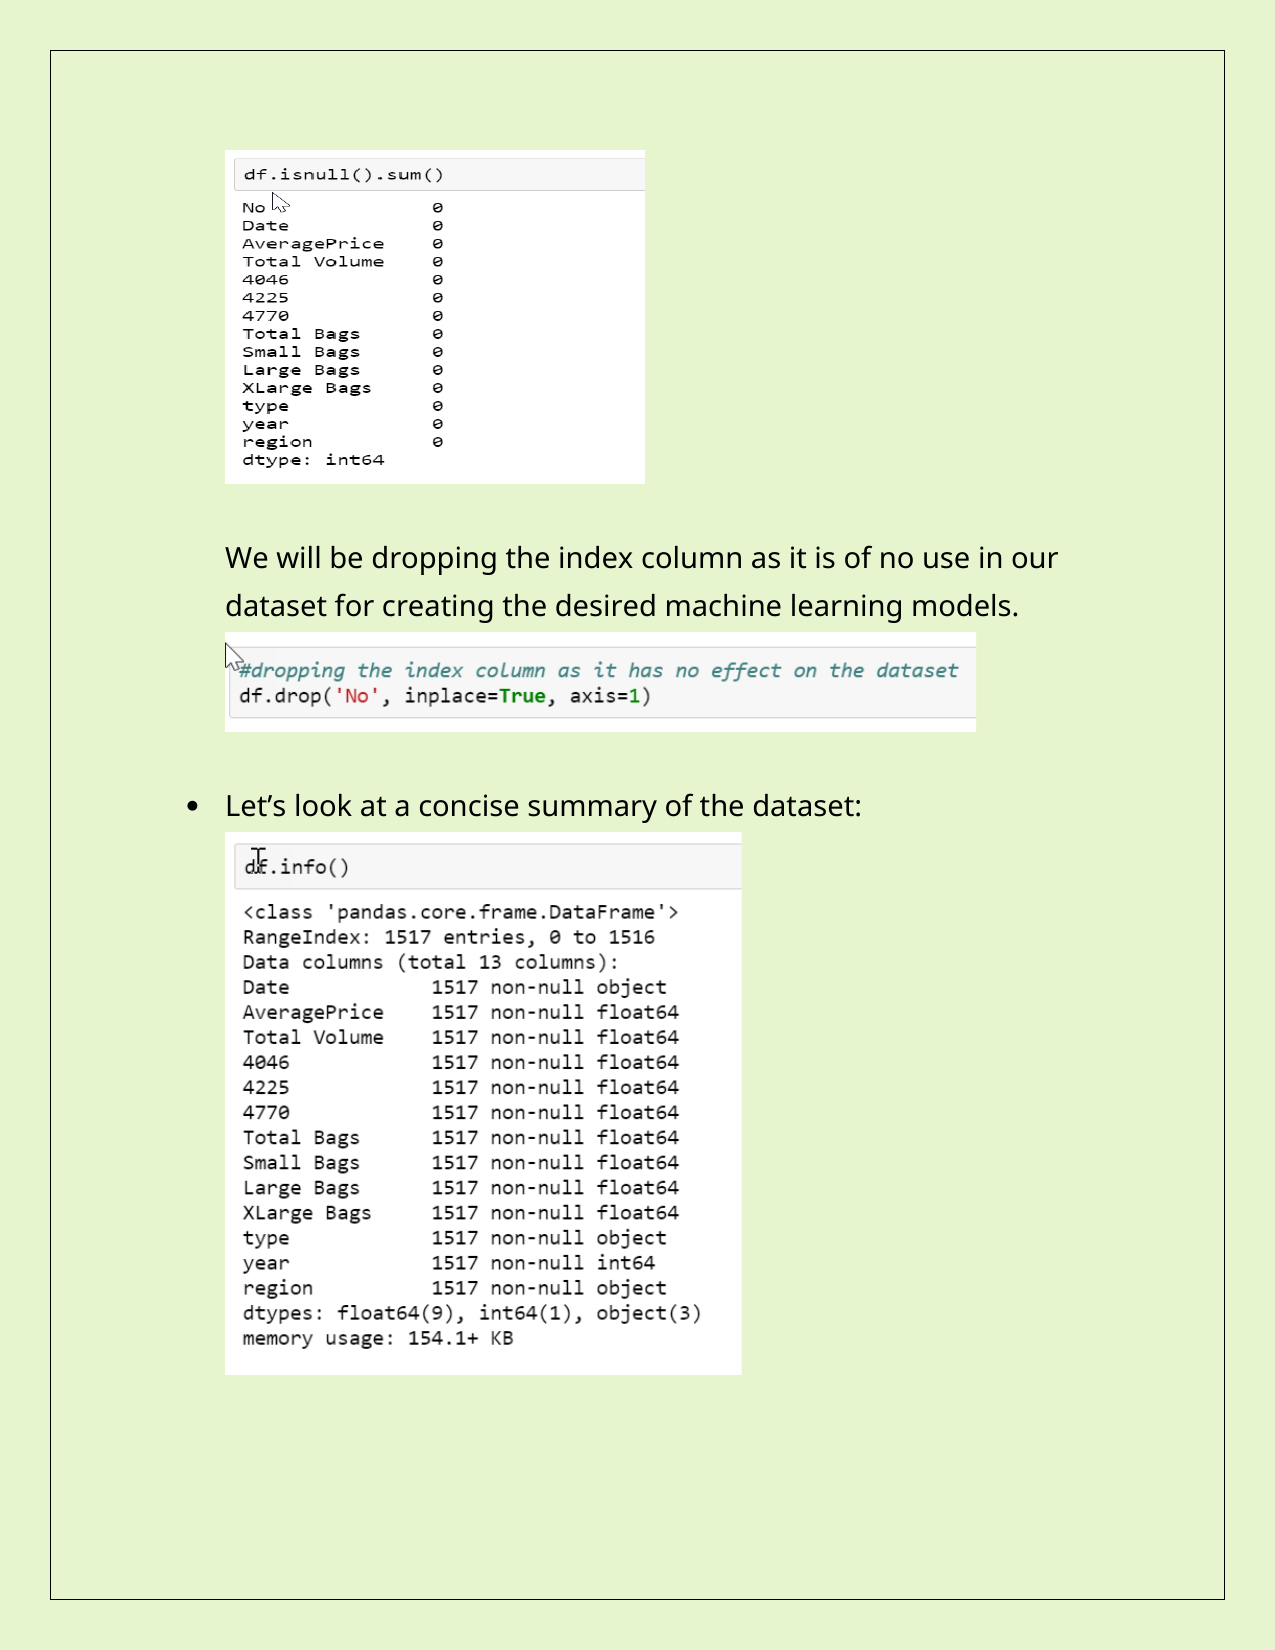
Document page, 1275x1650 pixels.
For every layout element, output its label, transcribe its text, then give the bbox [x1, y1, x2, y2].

list Let’s look at a concise summary of the dataset: [187, 785, 1125, 824]
list We will be dropping the index column as it is of no use in our dataset for creating the desired machine learning models. [225, 537, 1125, 624]
picture [225, 632, 977, 732]
picture [225, 150, 645, 484]
picture [225, 832, 742, 1375]
